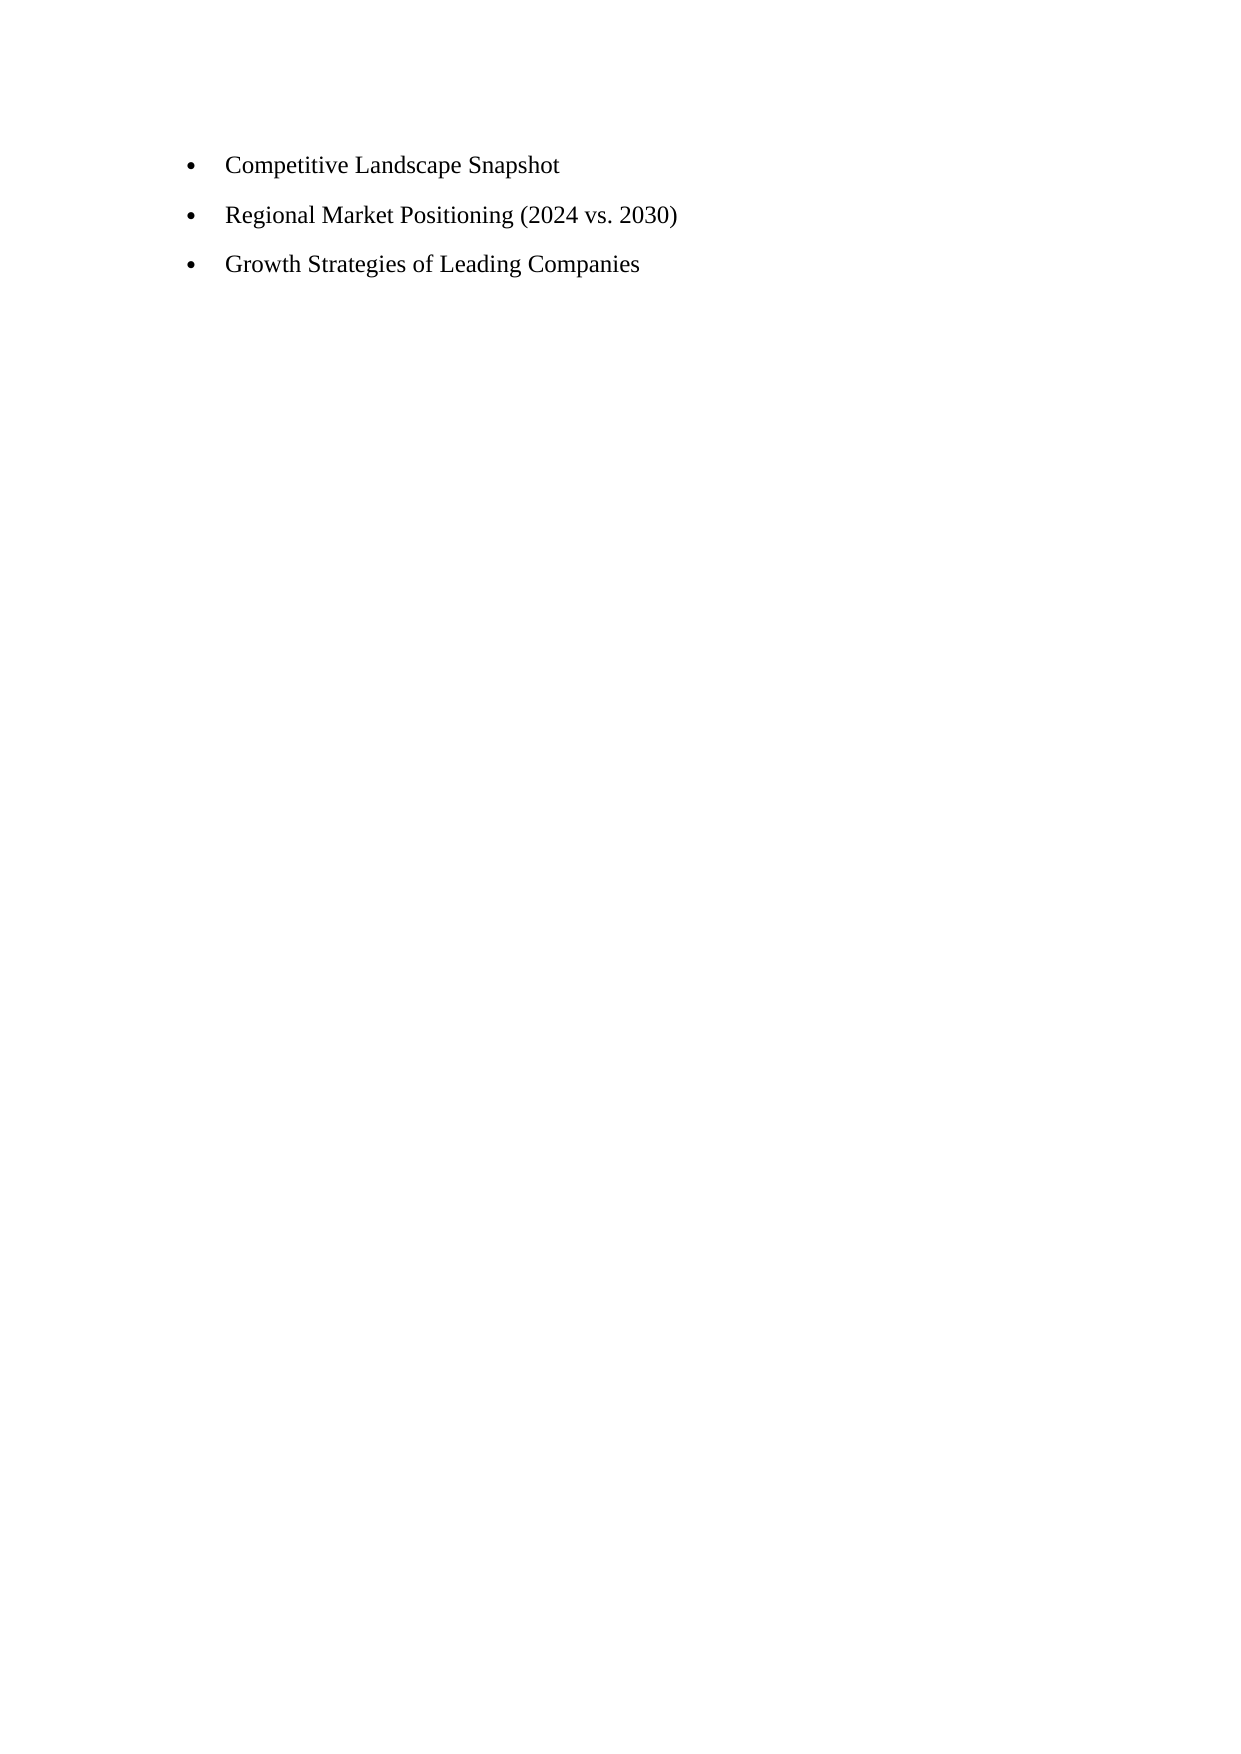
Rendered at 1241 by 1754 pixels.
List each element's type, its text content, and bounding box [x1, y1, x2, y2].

list Growth Strategies of Leading Companies [187, 249, 1090, 278]
list Competitive Landscape Snapshot [187, 150, 1090, 179]
list Regional Market Positioning (2024 vs. 2030) [187, 200, 1090, 228]
